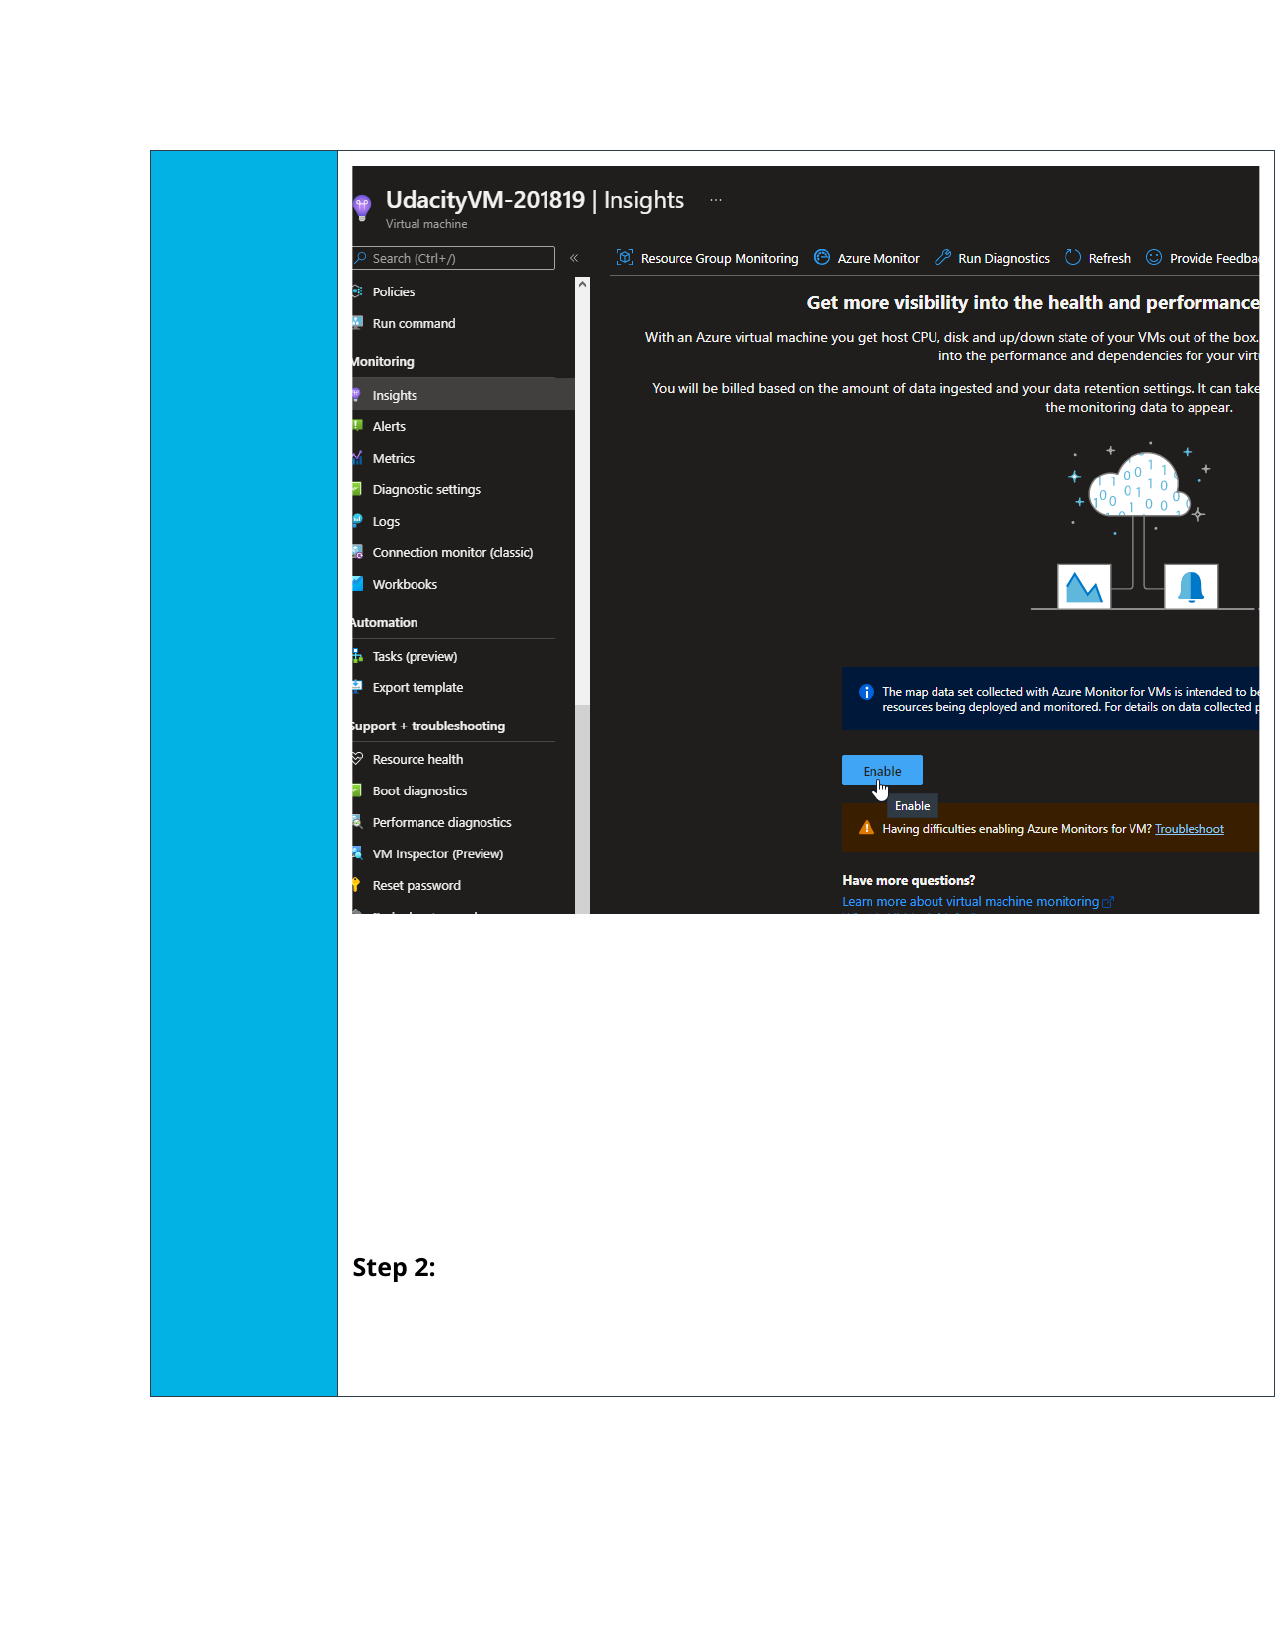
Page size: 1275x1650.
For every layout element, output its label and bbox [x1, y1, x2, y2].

table_cell [151, 151, 337, 1396]
table_cell [338, 151, 1274, 1396]
picture [352, 166, 1260, 914]
